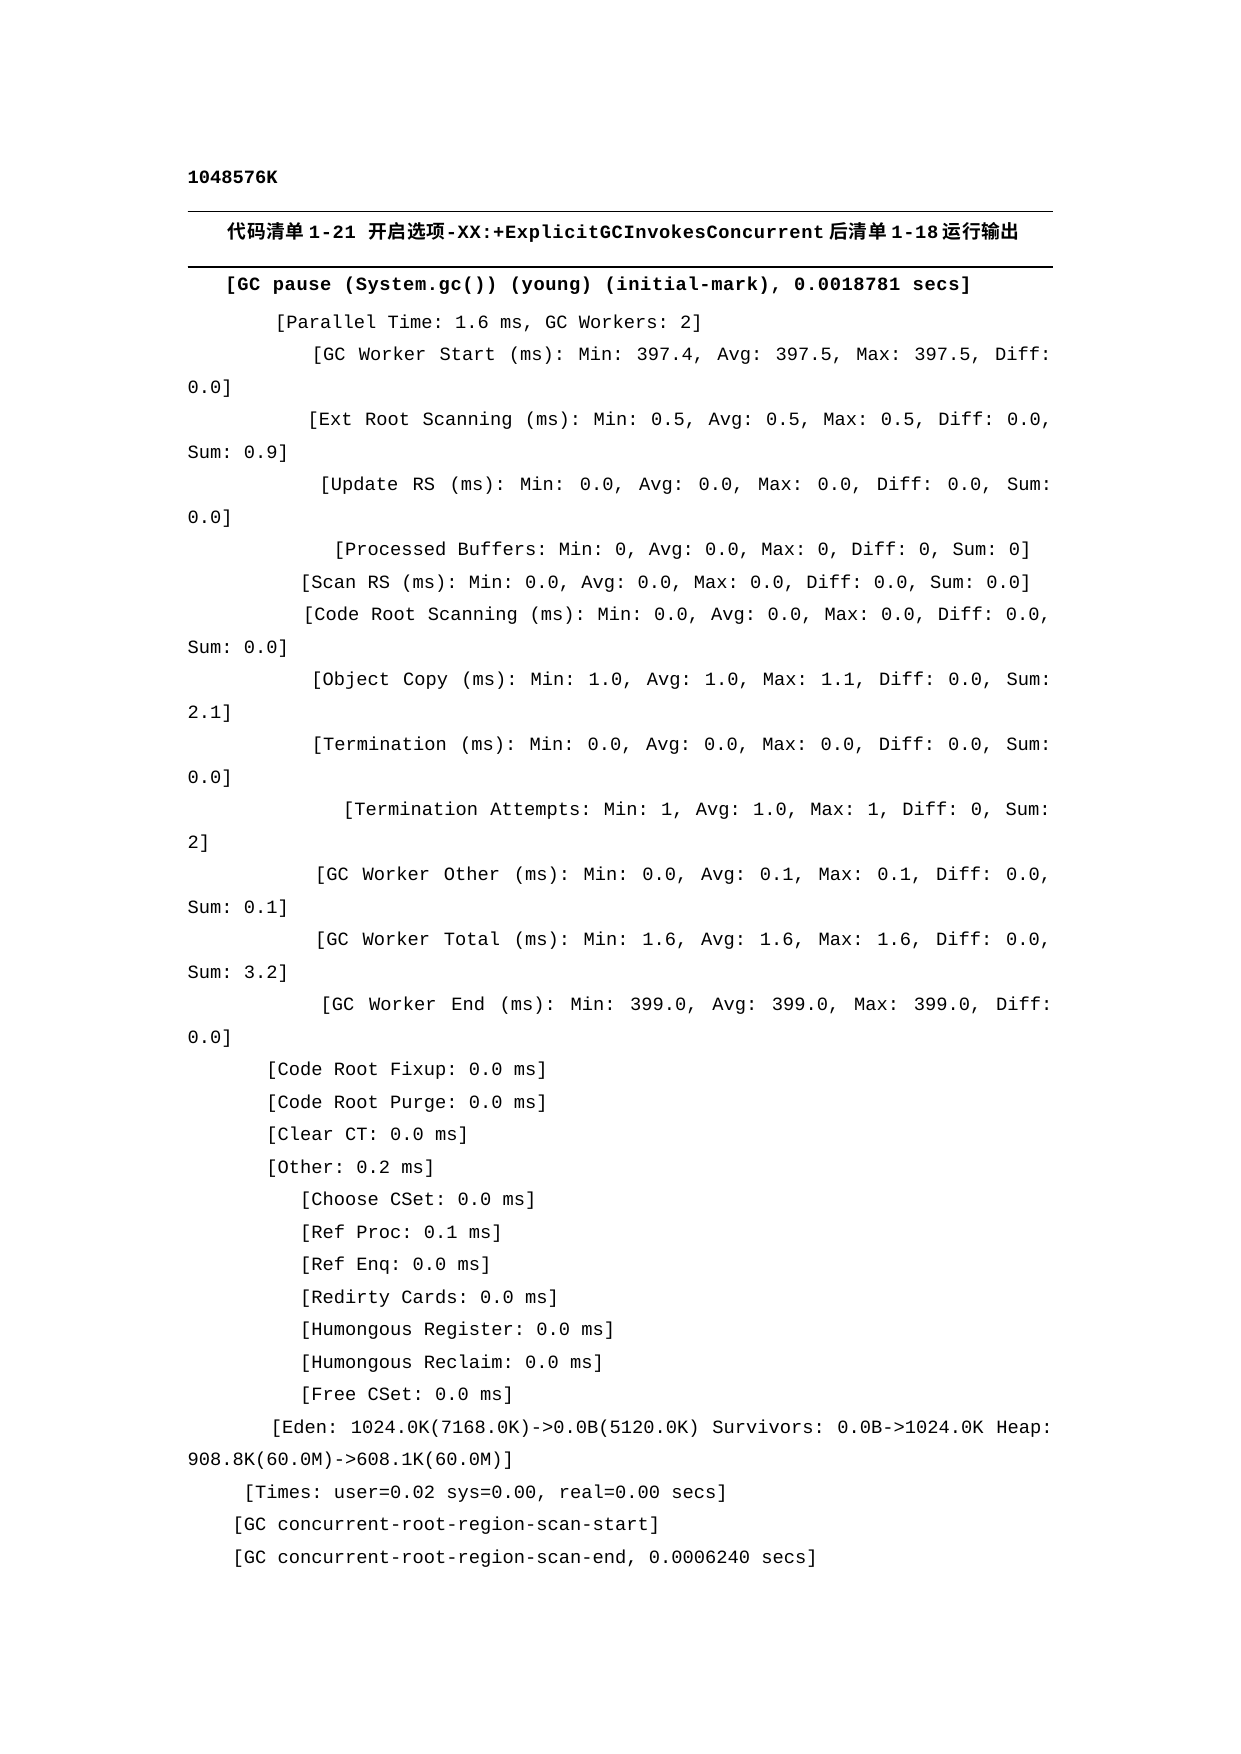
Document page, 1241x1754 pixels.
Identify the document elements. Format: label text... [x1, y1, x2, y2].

text [Ref Proc: 0.1 ms] [187, 1217, 1053, 1249]
text [Times: user=0.02 sys=0.00, real=0.00 secs] [187, 1477, 1053, 1509]
text [Termination (ms): Min: 0.0, Avg: 0.0, Max: 0.0, Diff: 0.0, Sum: 0.0] [187, 729, 1053, 794]
text [GC Worker Start (ms): Min: 397.4, Avg: 397.5, Max: 397.5, Diff: 0.0] [187, 339, 1053, 404]
text [GC Worker Other (ms): Min: 0.0, Avg: 0.1, Max: 0.1, Diff: 0.0, Sum: 0.1] [187, 859, 1053, 924]
text [Choose CSet: 0.0 ms] [187, 1184, 1053, 1217]
text [Object Copy (ms): Min: 1.0, Avg: 1.0, Max: 1.1, Diff: 0.0, Sum: 2.1] [187, 664, 1053, 729]
text [Eden: 1024.0K(7168.0K)->0.0B(5120.0K) Survivors: 0.0B->1024.0K Heap: 908.8K(60.0M)->608.1K(60.0M)] [187, 1412, 1053, 1477]
text [Scan RS (ms): Min: 0.0, Avg: 0.0, Max: 0.0, Diff: 0.0, Sum: 0.0] [187, 567, 1053, 599]
text 代码清单1-21 开启选项-XX:+ExplicitGCInvokesConcurrent后清单1-18运行输出 [187, 212, 1053, 246]
text [Processed Buffers: Min: 0, Avg: 0.0, Max: 0, Diff: 0, Sum: 0] [187, 534, 1053, 567]
text [Termination Attempts: Min: 1, Avg: 1.0, Max: 1, Diff: 0, Sum: 2] [187, 794, 1053, 859]
text [Code Root Purge: 0.0 ms] [187, 1087, 1053, 1119]
text [Update RS (ms): Min: 0.0, Avg: 0.0, Max: 0.0, Diff: 0.0, Sum: 0.0] [187, 469, 1053, 534]
text [GC concurrent-root-region-scan-start] [187, 1509, 1053, 1542]
text [GC concurrent-root-region-scan-end, 0.0006240 secs] [187, 1542, 1053, 1574]
text [Ref Enq: 0.0 ms] [187, 1249, 1053, 1282]
text [Humongous Register: 0.0 ms] [187, 1314, 1053, 1347]
text [GC Worker Total (ms): Min: 1.6, Avg: 1.6, Max: 1.6, Diff: 0.0, Sum: 3.2] [187, 924, 1053, 989]
text [Ext Root Scanning (ms): Min: 0.5, Avg: 0.5, Max: 0.5, Diff: 0.0, Sum: 0.9] [187, 404, 1053, 469]
text [GC Worker End (ms): Min: 399.0, Avg: 399.0, Max: 399.0, Diff: 0.0] [187, 989, 1053, 1054]
text [Free CSet: 0.0 ms] [187, 1379, 1053, 1412]
text [Other: 0.2 ms] [187, 1152, 1053, 1184]
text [187, 162, 1053, 194]
text [Humongous Reclaim: 0.0 ms] [187, 1347, 1053, 1379]
text [Redirty Cards: 0.0 ms] [187, 1282, 1053, 1314]
text [GC pause (System.gc()) (young) (initial-mark), 0.0018781 secs] [187, 267, 1053, 302]
text [Parallel Time: 1.6 ms, GC Workers: 2] [187, 307, 1053, 339]
text [Code Root Fixup: 0.0 ms] [187, 1054, 1053, 1087]
text [Clear CT: 0.0 ms] [187, 1119, 1053, 1152]
text [Code Root Scanning (ms): Min: 0.0, Avg: 0.0, Max: 0.0, Diff: 0.0, Sum: 0.0] [187, 599, 1053, 664]
